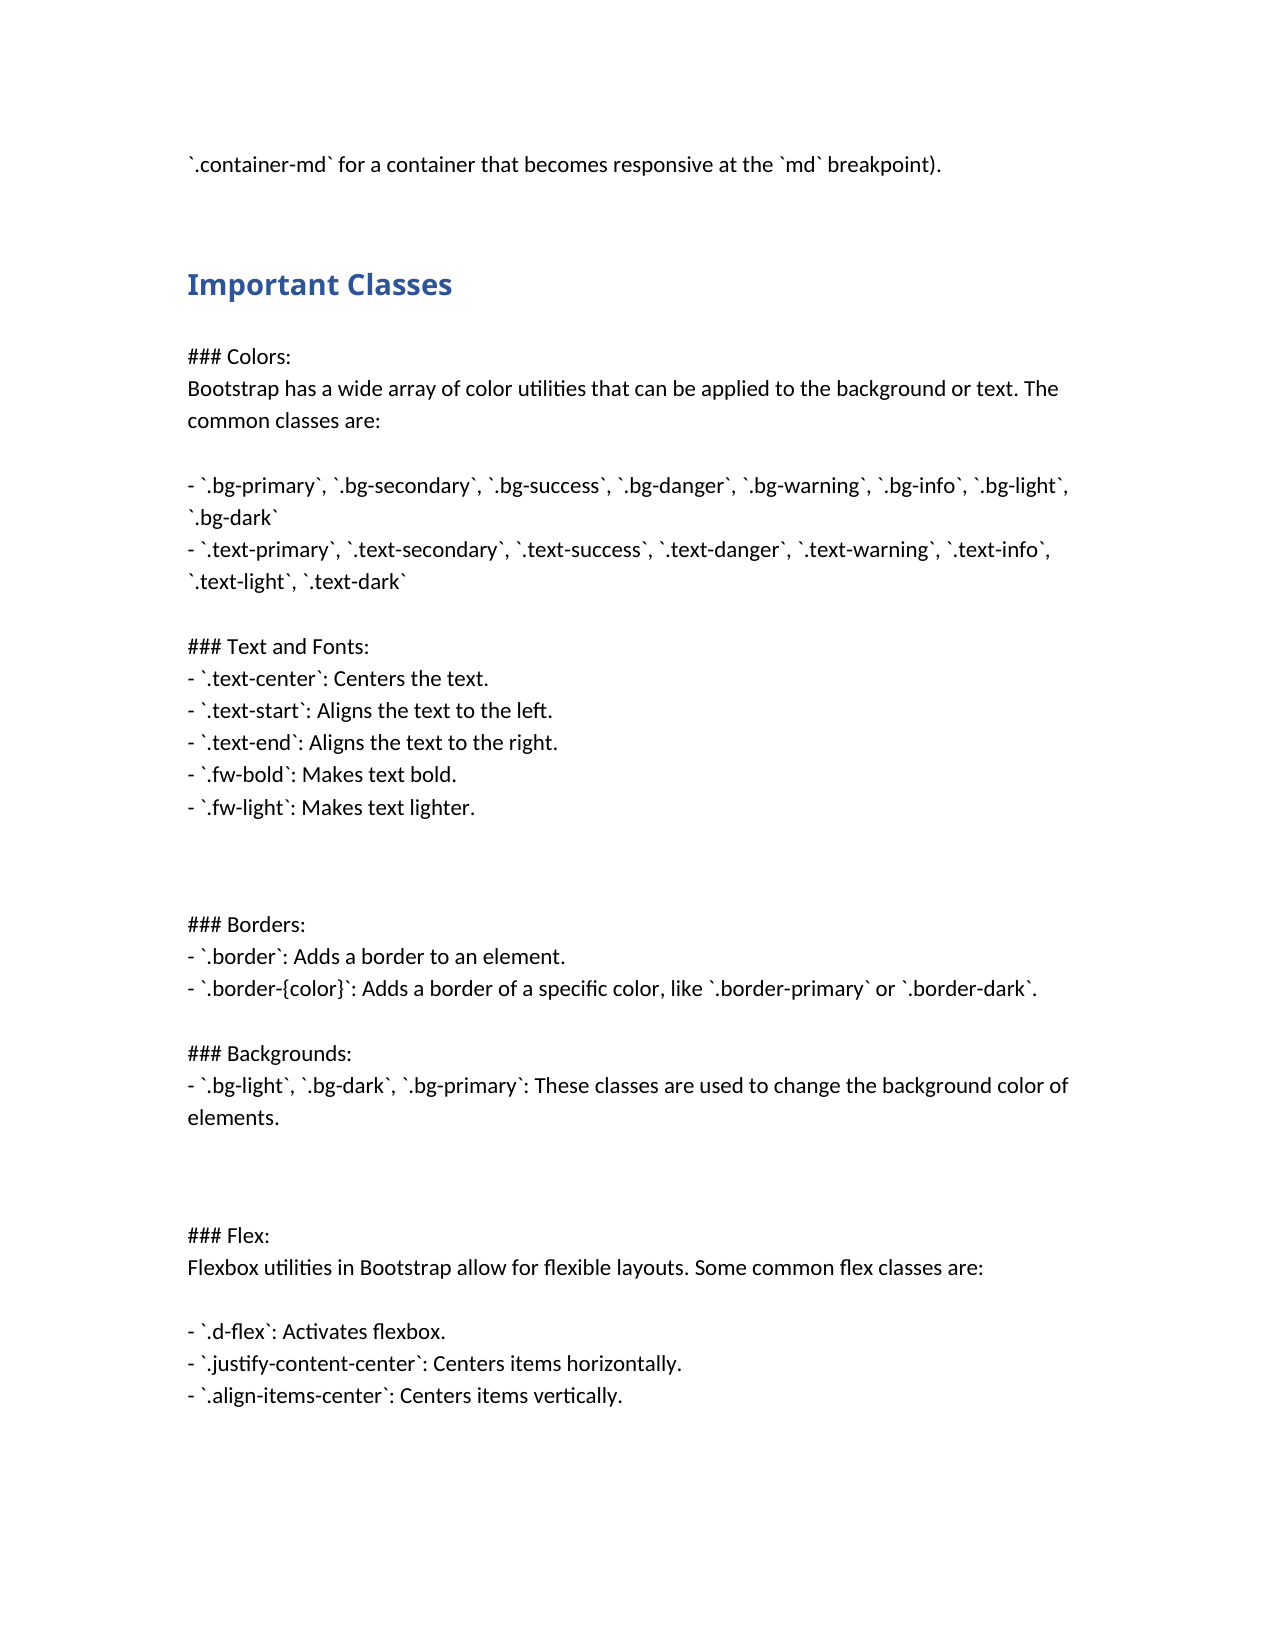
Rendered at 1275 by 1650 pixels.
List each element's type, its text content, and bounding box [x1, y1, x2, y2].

text ### Colors: Bootstrap has a wide array of color utilities that can be applied to the background or text. The common classes are: - `.bg-primary`, `.bg-secondary`, `.bg-success`, `.bg-danger`, `.bg-warning`, `.bg-info`, `.bg-light`, `.bg-dark` - `.text-primary`, `.text-secondary`, `.text-success`, `.text-danger`, `.text-warning`, `.text-info`, `.text-light`, `.text-dark` ### Text and Fonts: - `.text-center`: Centers the text. - `.text-start`: Aligns the text to the left. - `.text-end`: Aligns the text to the right. - `.fw-bold`: Makes text bold. - `.fw-light`: Makes text lighter. [187, 310, 1087, 853]
subtitle Important Classes [187, 264, 1087, 304]
text ### Borders: - `.border`: Adds a border to an element. - `.border-{color}`: Adds a border of a specific color, like `.border-primary` or `.border-dark`. ### Backgrounds: - `.bg-light`, `.bg-dark`, `.bg-primary`: These classes are used to change the background color of elements. [187, 878, 1087, 1163]
text ### Flex: Flexbox utilities in Bootstrap allow for flexible layouts. Some common flex classes are: - `.d-flex`: Activates flexbox. - `.justify-content-center`: Centers items horizontally. - `.align-items-center`: Centers items vertically. [187, 1188, 1087, 1442]
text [187, 150, 1087, 210]
